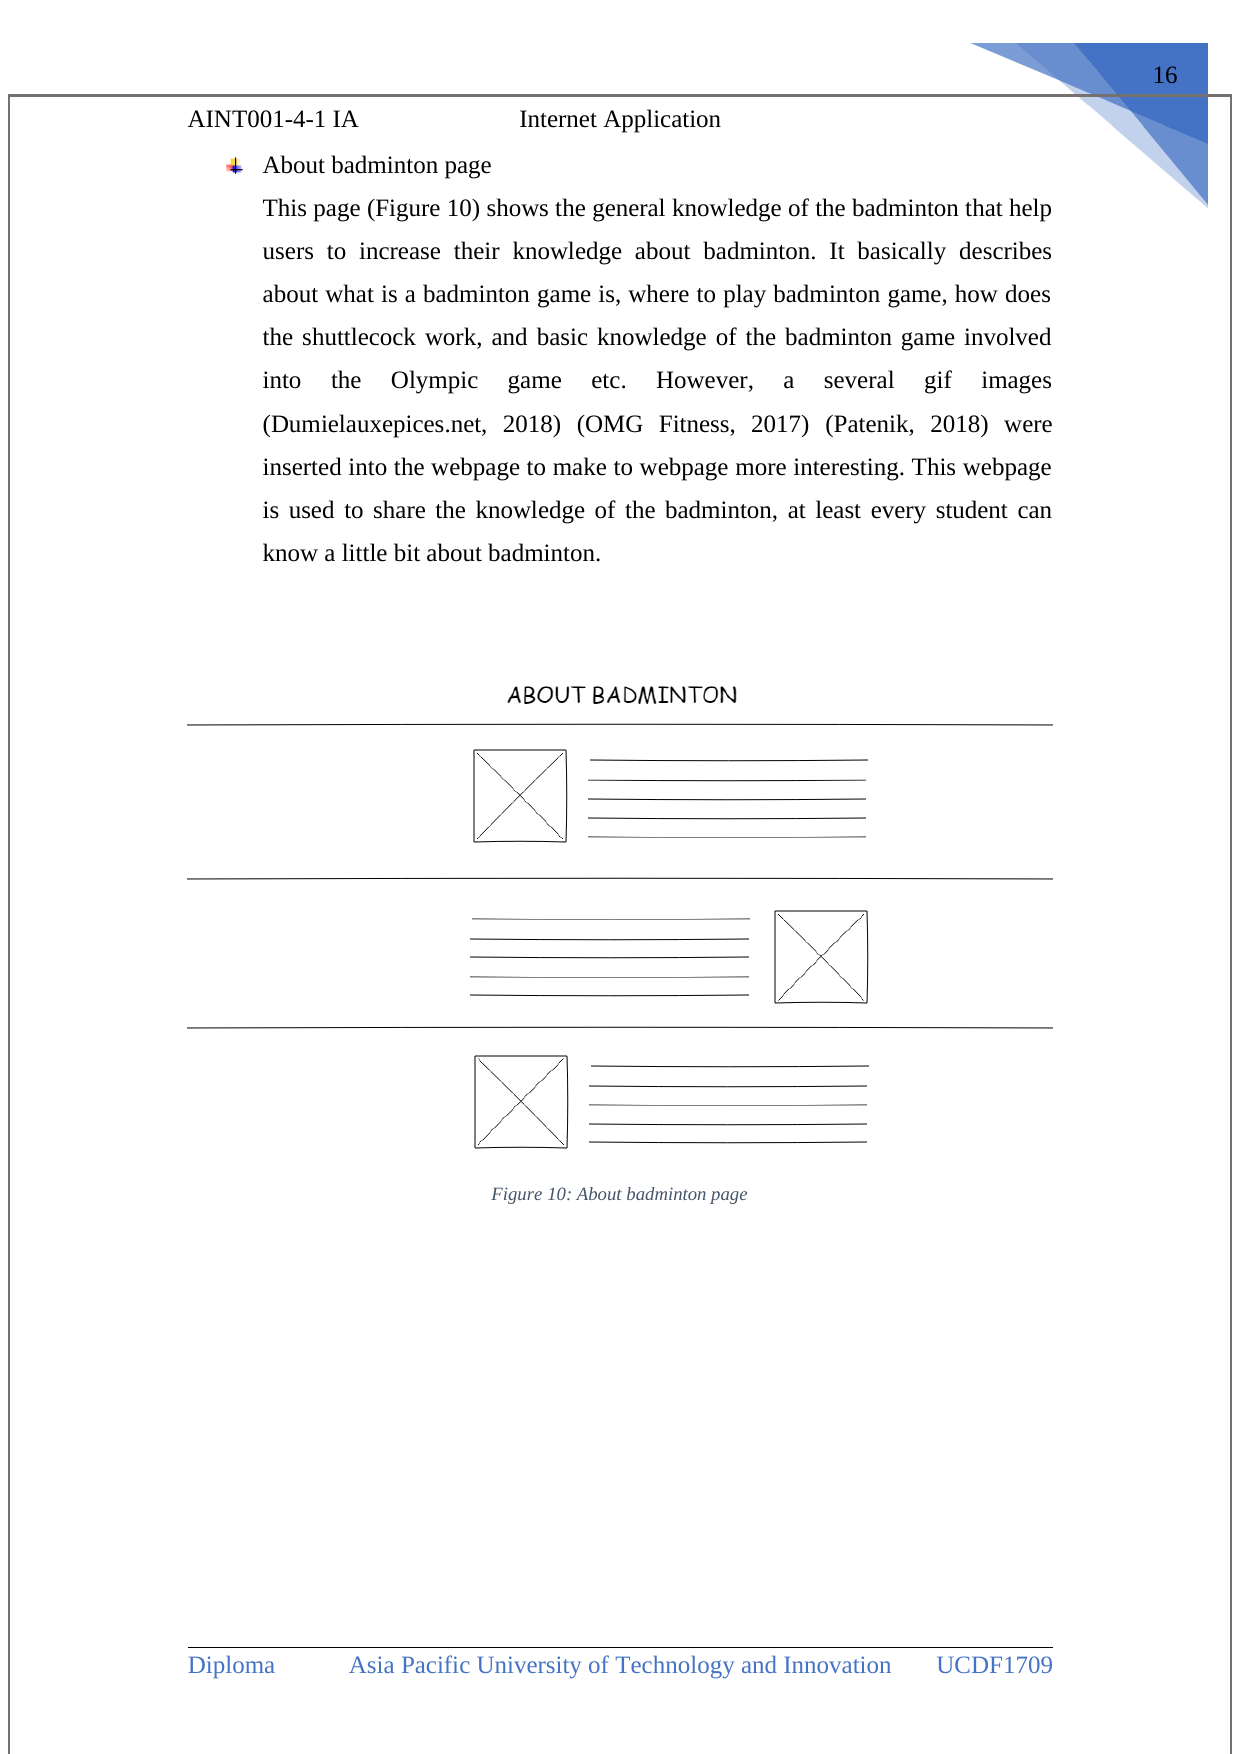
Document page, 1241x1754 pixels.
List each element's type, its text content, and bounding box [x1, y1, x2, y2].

picture [226, 156, 243, 174]
picture [187, 675, 1053, 1175]
list This page (Figure 10) shows the general knowledge of the badminton that help users to increase their knowledge about badminton. It basically describes about what is a badminton game is, where to play badminton game, how does the shuttlecock work, and basic knowledge of the badminton game involved into the Olympic game etc. However, a several gif images were inserted into the webpage to make to webpage more interesting. This webpage is used to share the knowledge of the badminton, at least every student can know a little bit about badminton. [262, 193, 1053, 567]
picture [969, 43, 1208, 94]
list About badminton page [225, 150, 1053, 179]
picture [969, 97, 1208, 209]
